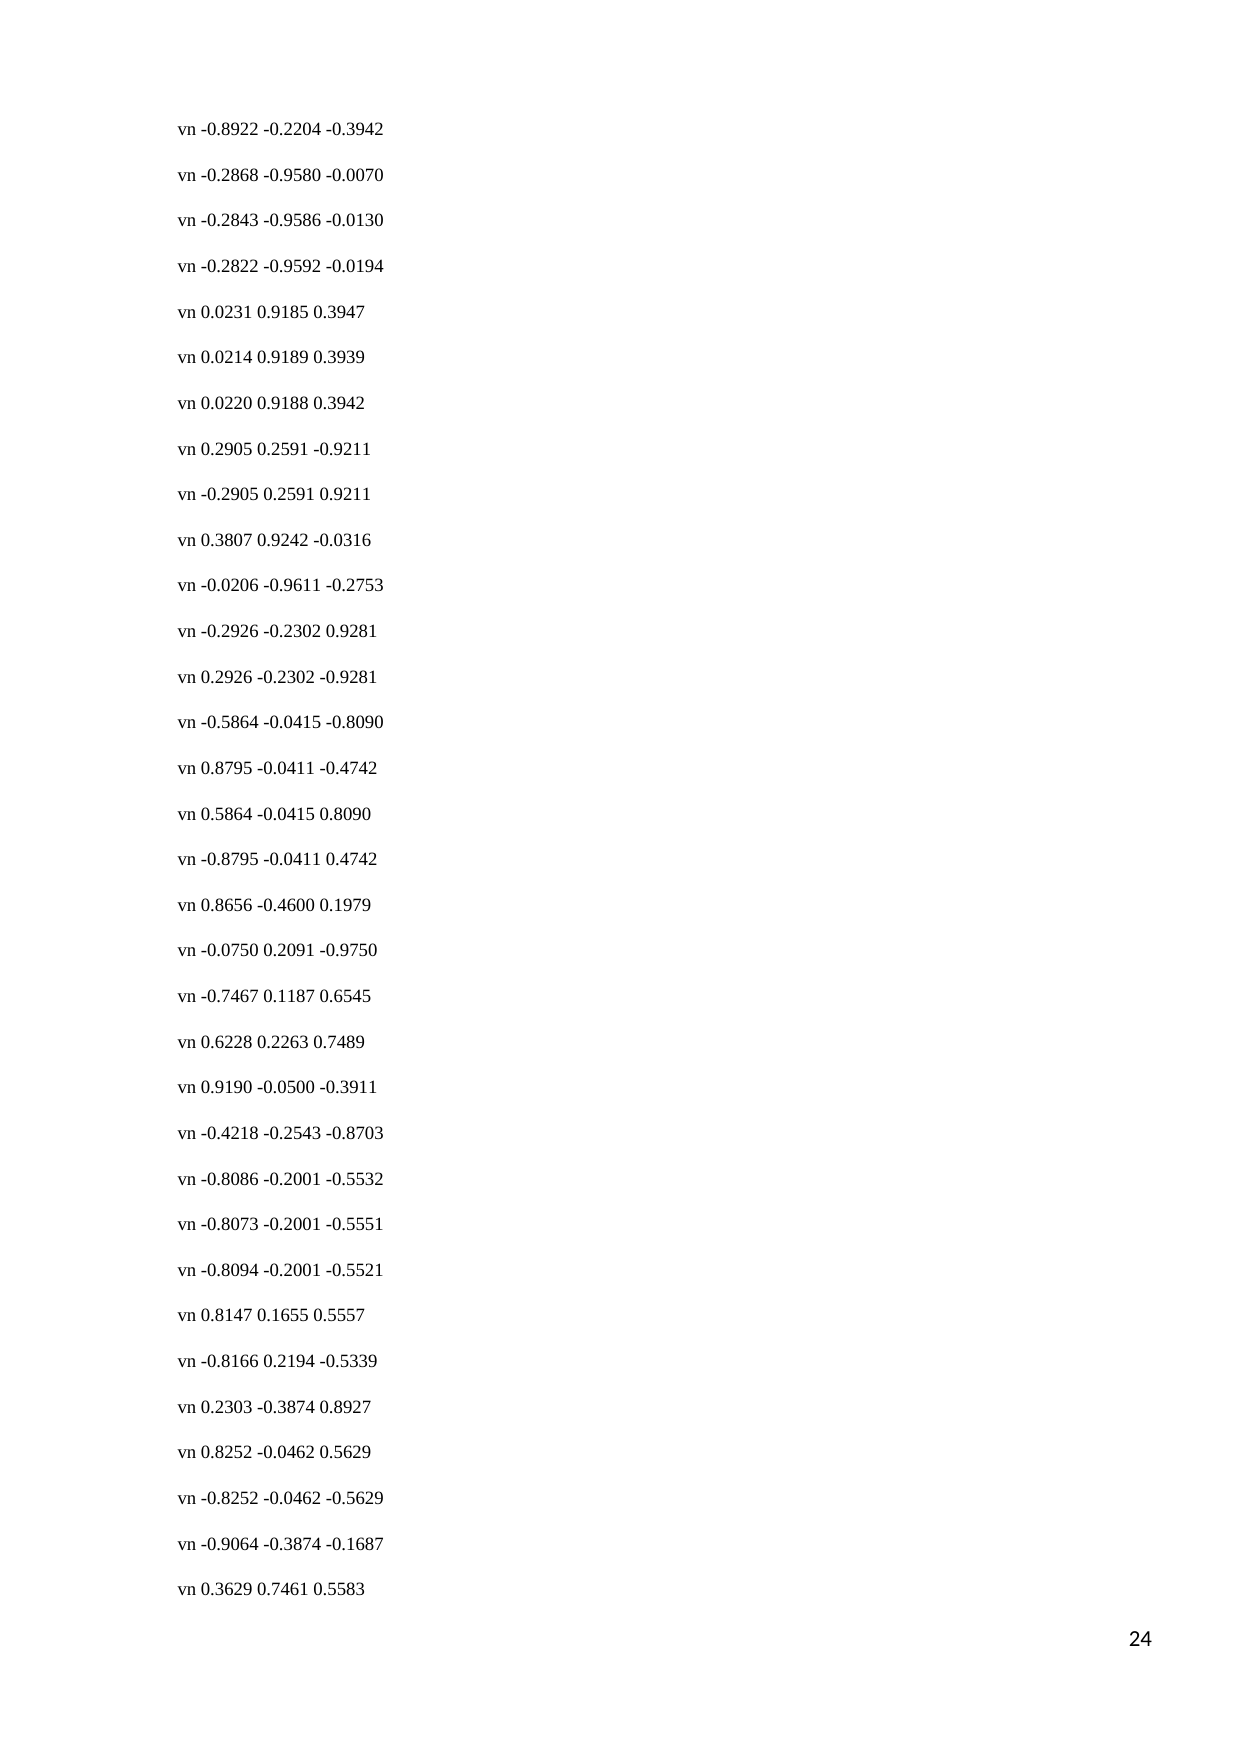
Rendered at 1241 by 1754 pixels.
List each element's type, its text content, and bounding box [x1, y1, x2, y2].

text vn -0.7467 0.1187 0.6545 [177, 985, 1152, 1007]
text vn -0.9064 -0.3874 -0.1687 [177, 1532, 1152, 1554]
text vn -0.4218 -0.2543 -0.8703 [177, 1122, 1152, 1143]
text vn 0.2905 0.2591 -0.9211 [177, 437, 1152, 459]
text vn 0.8656 -0.4600 0.1979 [177, 894, 1152, 915]
text vn 0.0231 0.9185 0.3947 [177, 301, 1152, 322]
text vn 0.5864 -0.0415 0.8090 [177, 802, 1152, 824]
text vn 0.8252 -0.0462 0.5629 [177, 1441, 1152, 1463]
text vn -0.0206 -0.9611 -0.2753 [177, 574, 1152, 596]
text vn 0.0214 0.9189 0.3939 [177, 346, 1152, 368]
text vn 0.8147 0.1655 0.5557 [177, 1304, 1152, 1326]
text vn -0.8922 -0.2204 -0.3942 [177, 118, 1152, 140]
text vn 0.9190 -0.0500 -0.3911 [177, 1076, 1152, 1098]
text vn -0.8252 -0.0462 -0.5629 [177, 1487, 1152, 1508]
text vn -0.8073 -0.2001 -0.5551 [177, 1213, 1152, 1235]
text vn 0.0220 0.9188 0.3942 [177, 392, 1152, 413]
text vn -0.2843 -0.9586 -0.0130 [177, 209, 1152, 231]
text vn -0.2822 -0.9592 -0.0194 [177, 255, 1152, 277]
text vn -0.2905 0.2591 0.9211 [177, 483, 1152, 505]
text vn -0.0750 0.2091 -0.9750 [177, 939, 1152, 961]
text vn 0.2303 -0.3874 0.8927 [177, 1396, 1152, 1417]
text vn -0.2926 -0.2302 0.9281 [177, 620, 1152, 642]
text vn -0.8795 -0.0411 0.4742 [177, 848, 1152, 870]
text vn -0.2868 -0.9580 -0.0070 [177, 164, 1152, 185]
text vn 0.3807 0.9242 -0.0316 [177, 529, 1152, 550]
text vn 0.2926 -0.2302 -0.9281 [177, 666, 1152, 687]
text vn -0.8086 -0.2001 -0.5532 [177, 1167, 1152, 1189]
text vn -0.8166 0.2194 -0.5339 [177, 1350, 1152, 1372]
text vn 0.8795 -0.0411 -0.4742 [177, 757, 1152, 778]
text vn 0.6228 0.2263 0.7489 [177, 1031, 1152, 1052]
text vn -0.8094 -0.2001 -0.5521 [177, 1259, 1152, 1280]
text vn 0.3629 0.7461 0.5583 [177, 1578, 1152, 1600]
text vn -0.5864 -0.0415 -0.8090 [177, 711, 1152, 733]
